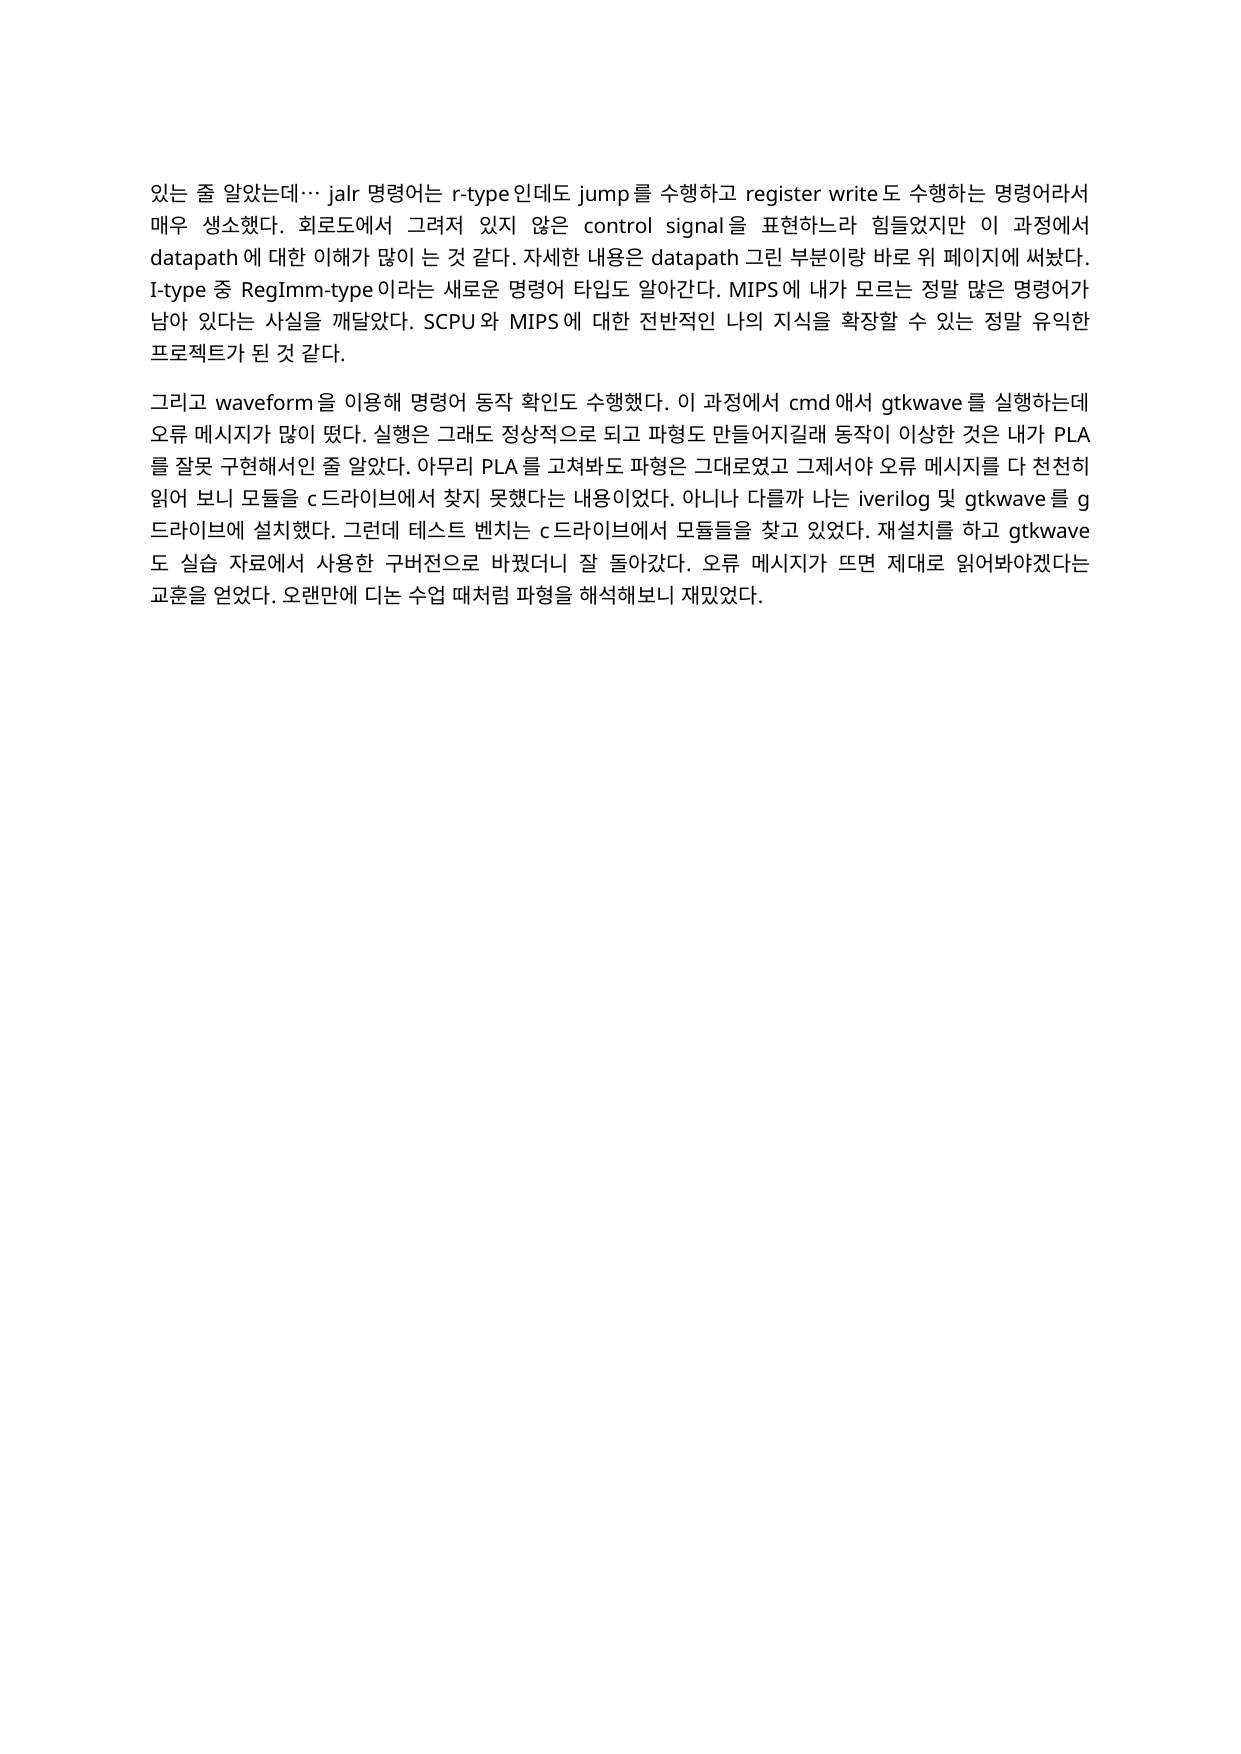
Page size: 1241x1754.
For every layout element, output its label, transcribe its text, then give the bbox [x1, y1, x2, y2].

text 그리고 waveform을 이용해 명령어 동작 확인도 수행했다. 이 과정에서 cmd애서 gtkwave를 실행하는데 오류 메시지가 많이 떴다. 실행은 그래도 정상적으로 되고 파형도 만들어지길래 동작이 이상한 것은 내가 PLA를 잘못 구현해서인 줄 알았다. 아무리 PLA를 고쳐봐도 파형은 그대로였고 그제서야 오류 메시지를 다 천천히 읽어 보니 모듈을 c드라이브에서 찾지 못헀다는 내용이었다. 아니나 다를까 나는 iverilog 및 gtkwave를 g드라이브에 설치했다. 그런데 테스트 벤치는 c드라이브에서 모듈들을 찾고 있었다. 재설치를 하고 gtkwave도 실습 자료에서 사용한 구버전으로 바꿨더니 잘 돌아갔다. 오류 메시지가 뜨면 제대로 읽어봐야겠다는 교훈을 얻었다. 오랜만에 디논 수업 때처럼 파형을 해석해보니 재밌었다. [150, 386, 1090, 609]
